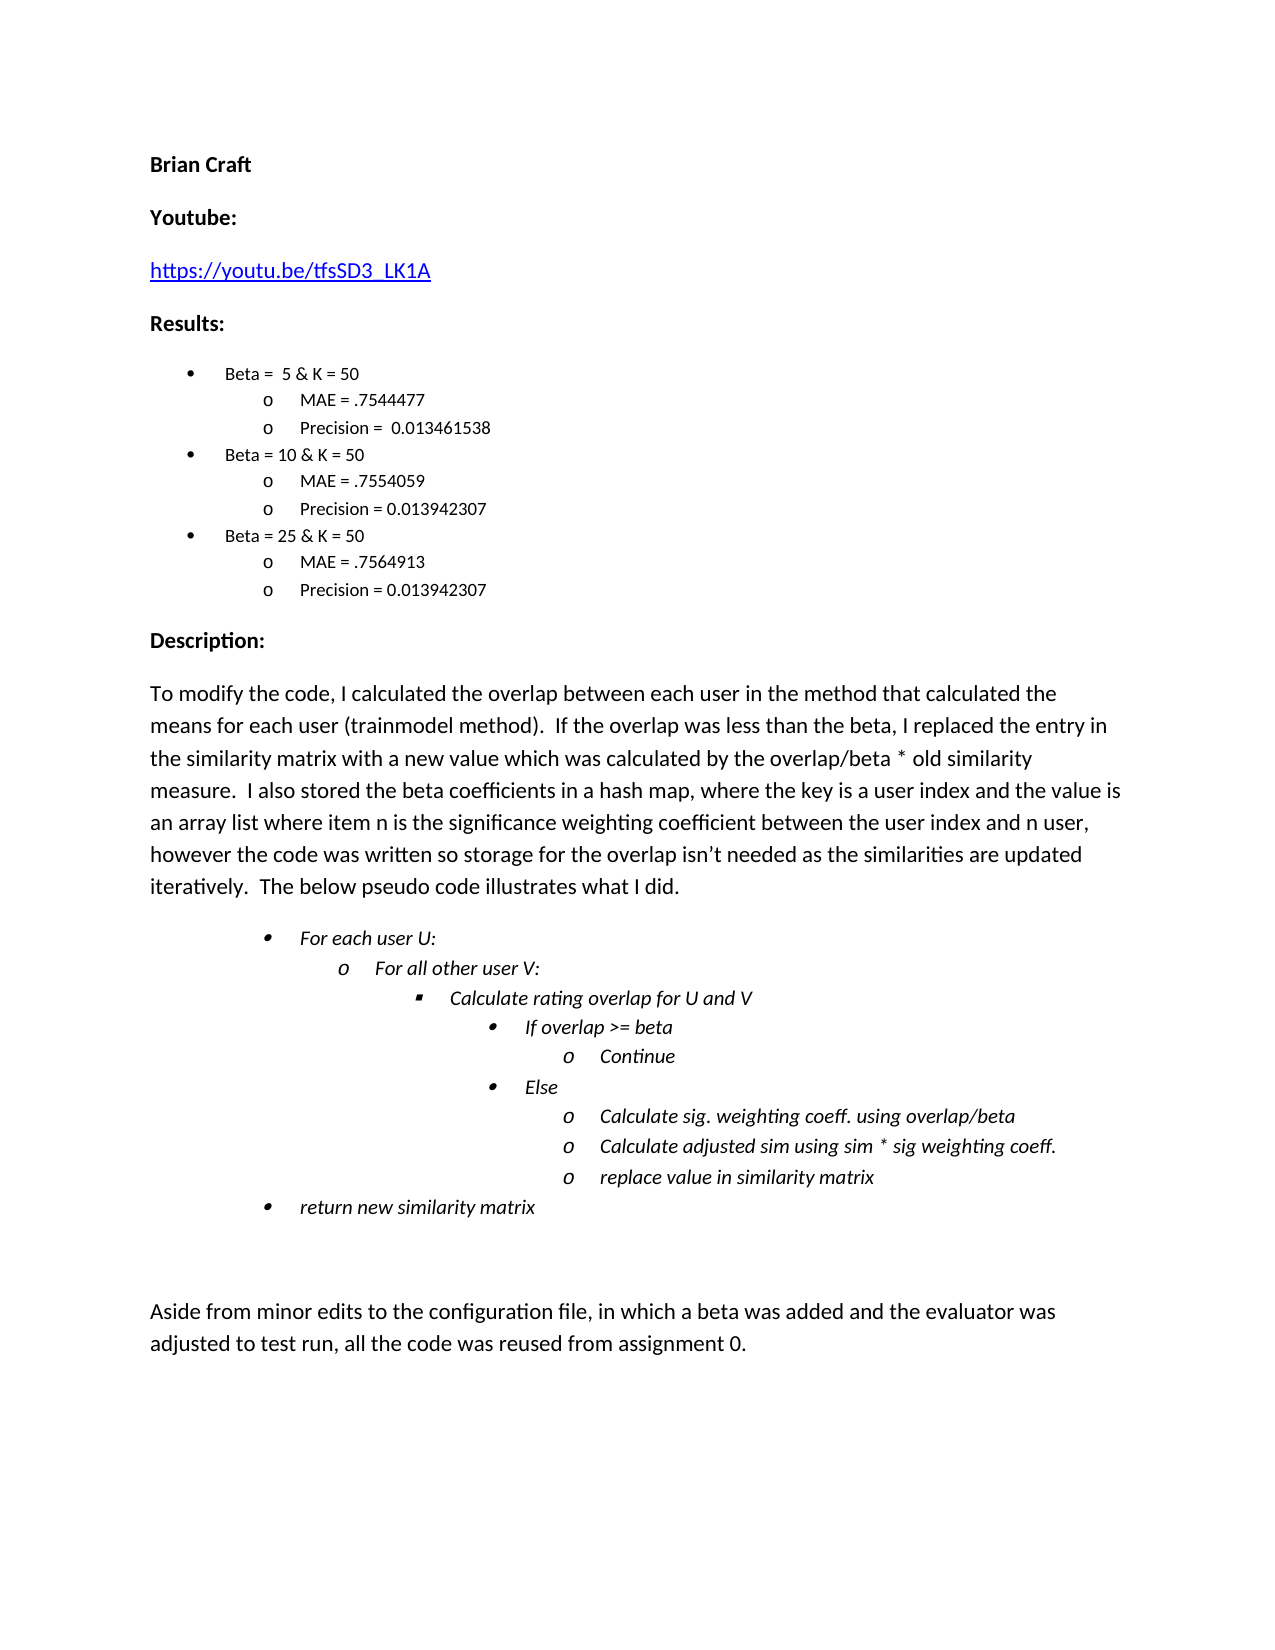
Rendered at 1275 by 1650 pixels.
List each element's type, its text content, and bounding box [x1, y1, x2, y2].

list Beta = 10 & K = 50 [187, 443, 1125, 466]
text Youtube: [150, 203, 1125, 231]
list replace value in similarity matrix [562, 1164, 1125, 1190]
list Precision = 0.013942307 [262, 578, 1125, 602]
list MAE = .7554059 [262, 469, 1125, 493]
text Aside from minor edits to the configuration file, in which a beta was added and the evaluator was adjusted to test run, all the code was reused from assignment 0. [150, 1297, 1125, 1357]
text Description: [150, 626, 1125, 654]
list Precision = 0.013942307 [262, 497, 1125, 521]
list Else [487, 1074, 1125, 1099]
list Calculate sig. weighting coeff. using overlap/beta [562, 1103, 1125, 1129]
list If overlap >= beta [487, 1014, 1125, 1040]
list Beta = 25 & K = 50 [187, 524, 1125, 547]
text To modify the code, I calculated the overlap between each user in the method that calculated the means for each user (trainmodel method). If the overlap was less than the beta, I replaced the entry in the similarity matrix with a new value which was calculated by the overlap/beta * old similarity measure. I also stored the beta coefficients in a hash map, where the key is a user index and the value is an array list where item n is the significance weighting coefficient between the user index and n user, however the code was written so storage for the overlap isn’t needed as the similarities are updated iteratively. The below pseudo code illustrates what I did. [150, 679, 1125, 901]
list Continue [562, 1043, 1125, 1070]
list MAE = .7564913 [262, 551, 1125, 574]
list Calculate adjusted sim using sim * sig weighting coeff. [562, 1133, 1125, 1160]
text Results: [150, 309, 1125, 337]
list For all other user V: [337, 955, 1125, 981]
list Precision = 0.013461538 [262, 416, 1125, 440]
list Beta = 5 & K = 50 [187, 362, 1125, 385]
list For each user U: [262, 926, 1125, 951]
list MAE = .7544477 [262, 388, 1125, 412]
list return new similarity matrix [262, 1194, 1125, 1220]
text https://youtu.be/tfsSD3_LK1A [150, 256, 1125, 284]
list Calculate rating overlap for U and V [412, 985, 1125, 1011]
text Brian Craft [150, 150, 1125, 178]
